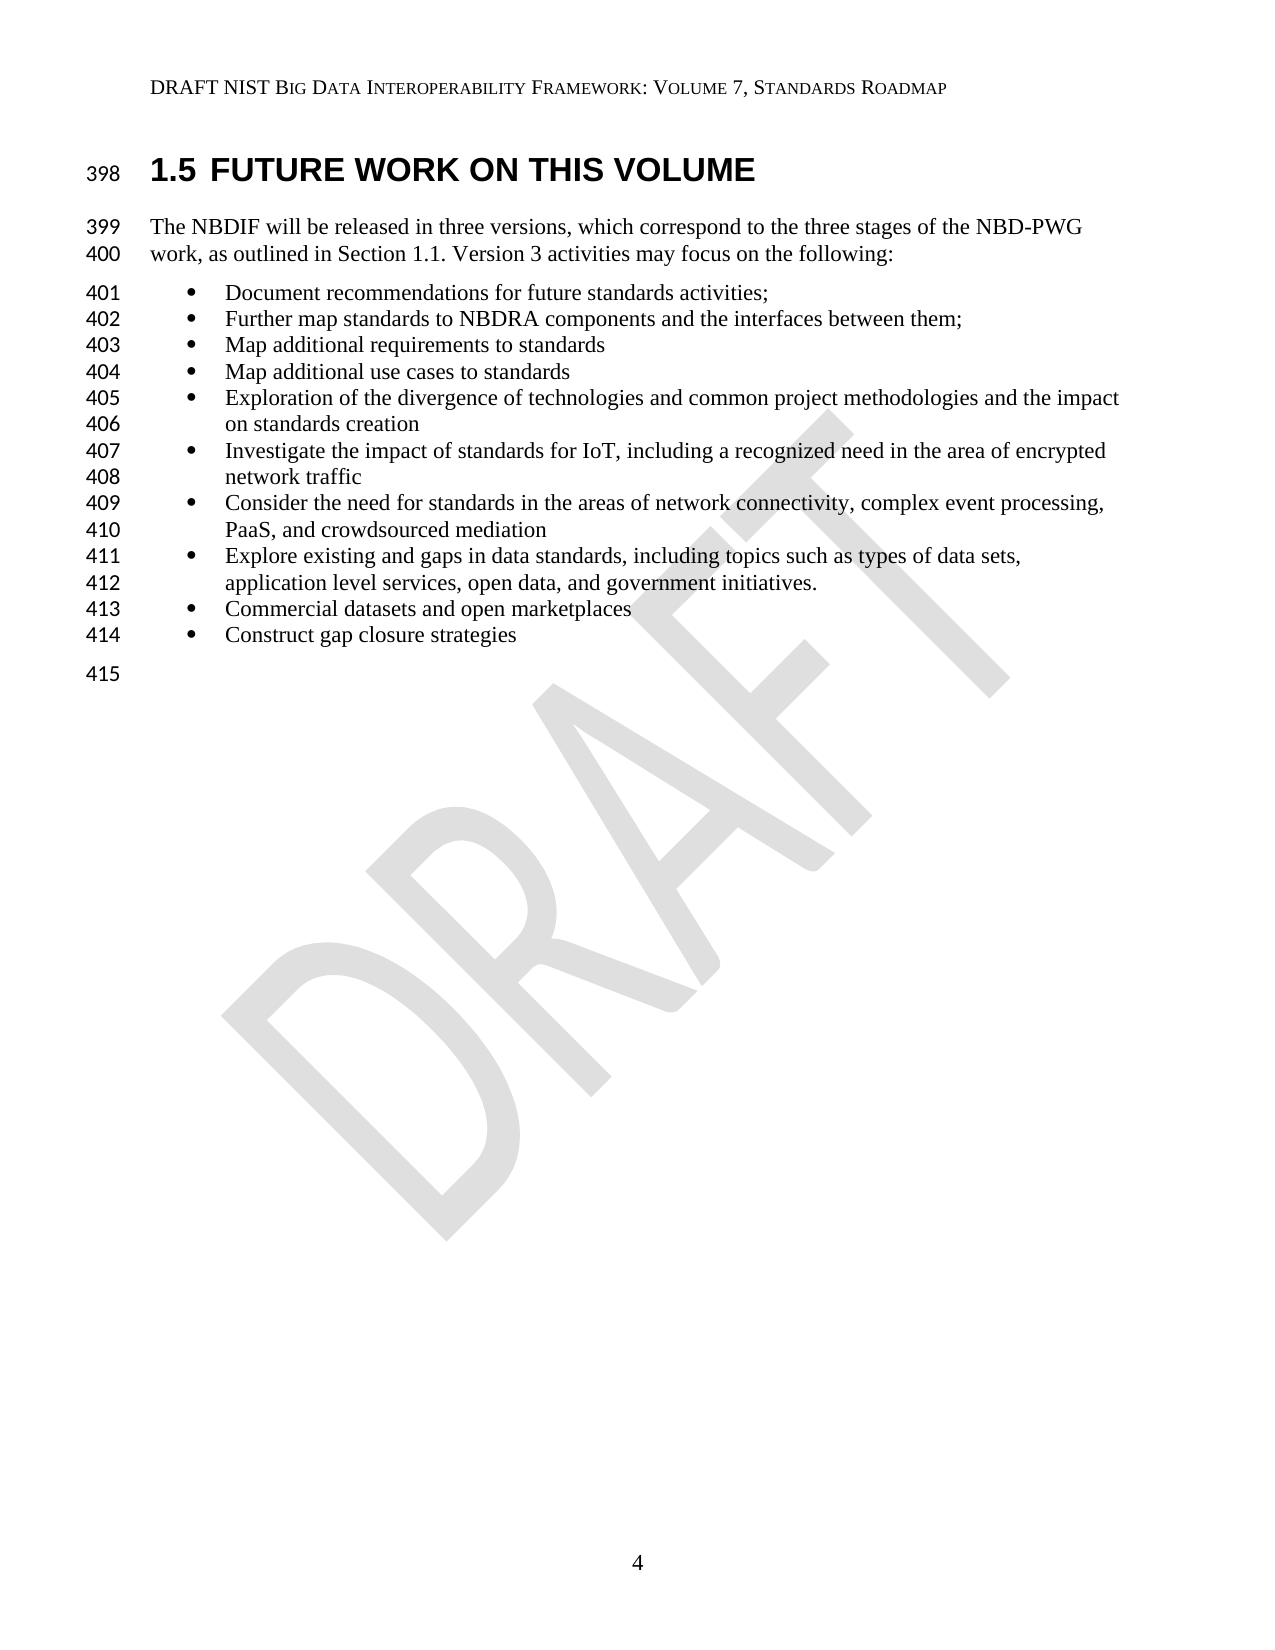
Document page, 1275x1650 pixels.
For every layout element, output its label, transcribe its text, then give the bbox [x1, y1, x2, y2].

list Investigate the impact of standards for IoT, including a recognized need in the area of encrypted network traffic [187, 437, 1125, 489]
list Construct gap closure strategies [187, 621, 1125, 648]
list Consider the need for standards in the areas of network connectivity, complex event processing, PaaS, and crowdsourced mediation [187, 489, 1125, 542]
subtitle Future Work on this Volume [150, 150, 1125, 188]
list Map additional requirements to standards [187, 331, 1125, 358]
list Explore existing and gaps in data standards, including topics such as types of data sets, application level services, open data, and government initiatives. [187, 542, 1125, 595]
list Map additional use cases to standards [187, 358, 1125, 384]
list Document recommendations for future standards activities; [187, 279, 1125, 305]
list Further map standards to NBDRA components and the interfaces between them; [187, 305, 1125, 331]
list Commercial datasets and open marketplaces [187, 595, 1125, 621]
text The NBDIF will be released in three versions, which correspond to the three stages of the NBD-PWG work, as outlined in Section 1.1. Version 3 activities may focus on the following: [150, 213, 1125, 266]
list Exploration of the divergence of technologies and common project methodologies and the impact on standards creation [187, 384, 1125, 437]
